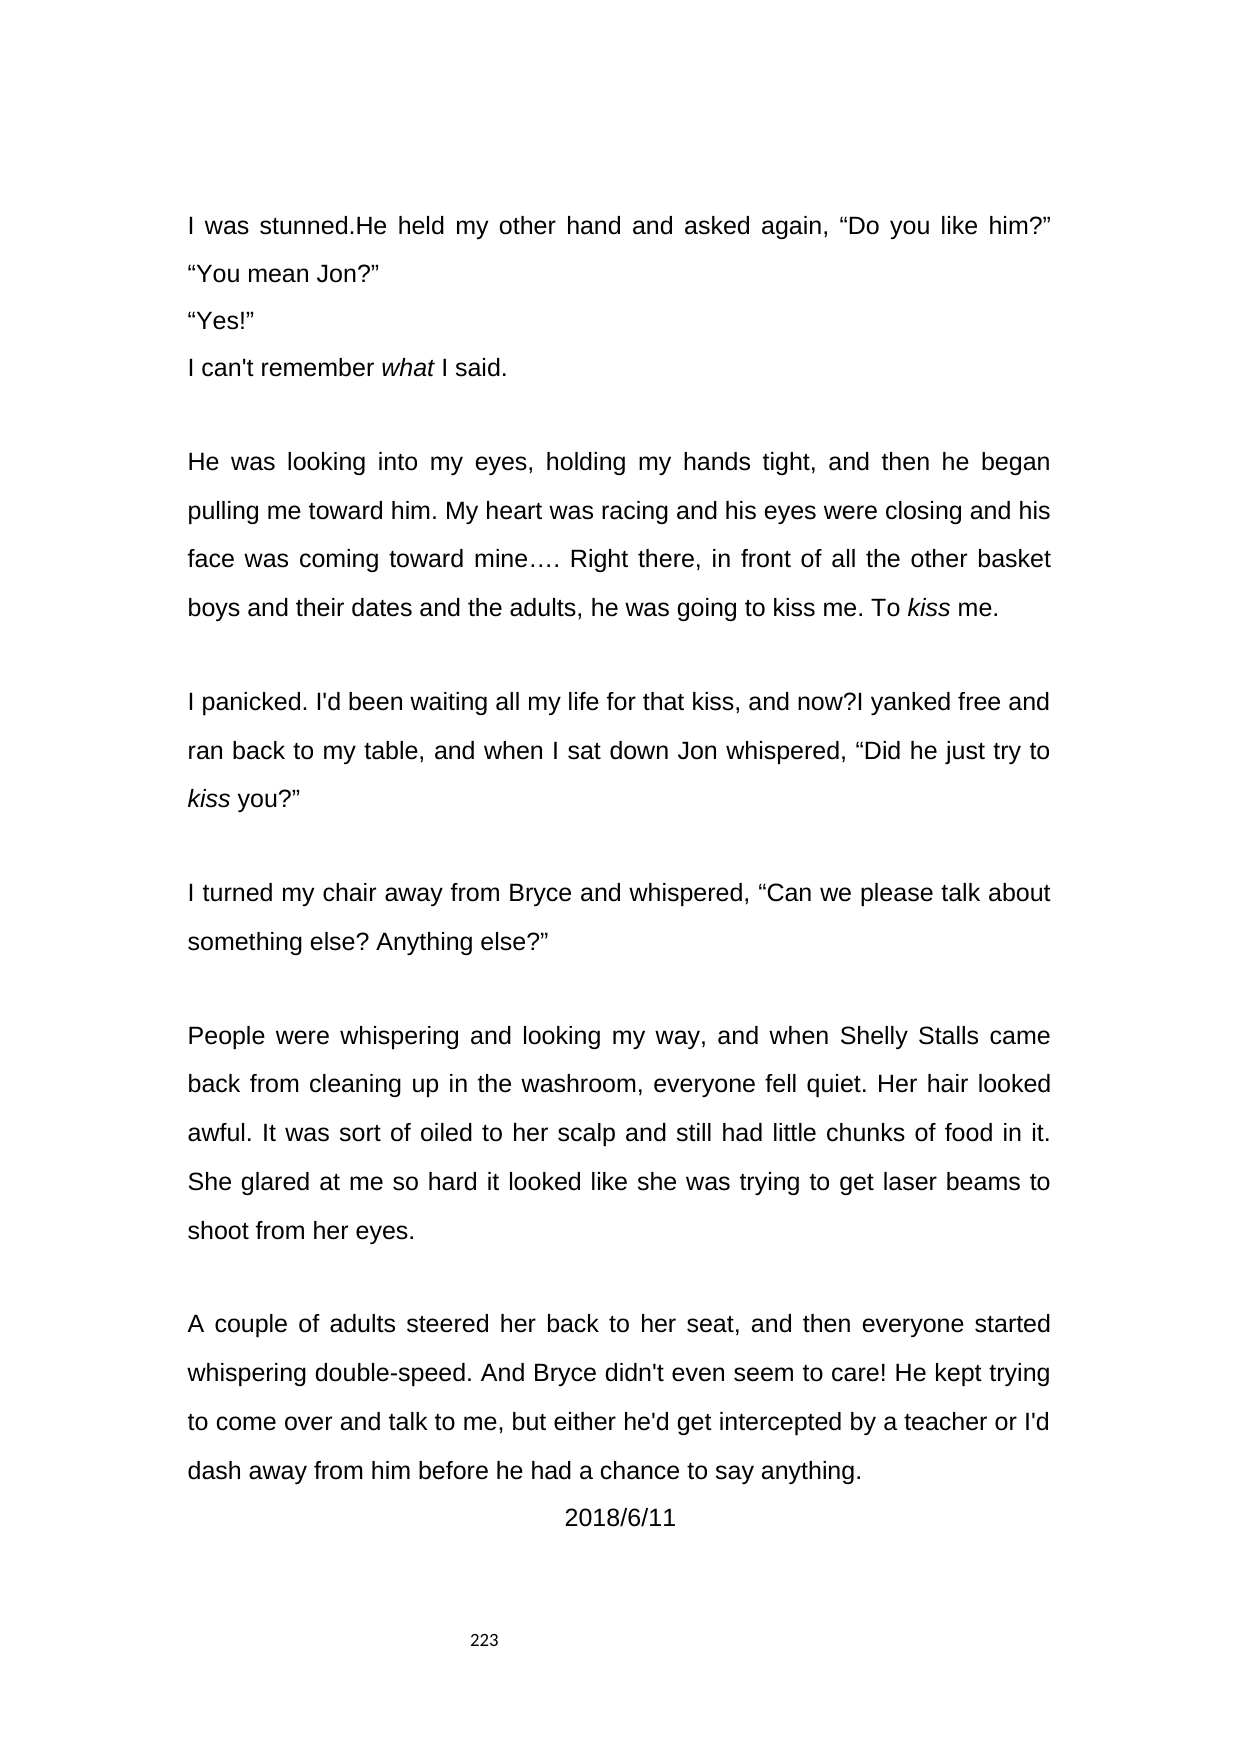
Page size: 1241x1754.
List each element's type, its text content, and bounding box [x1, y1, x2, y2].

text I turned my chair away from Bryce and whispered, “Can we please talk about something else? Anything else?” [187, 876, 1053, 958]
text A couple of adults steered her back to her seat, and then everyone started whispering double-speed. And Bryce didn't even seem to care! He kept trying to come over and talk to me, but either he'd get intercepted by a teacher or I'd dash away from him before he had a chance to say anything. [187, 1308, 1053, 1486]
text I was stunned.He held my other hand and asked again, “Do you like him?” “You mean Jon?” [187, 209, 1053, 290]
text I can't remember what I said. [187, 351, 1053, 384]
text 2018/6/11 [187, 1501, 1053, 1533]
text I panicked. I'd been waiting all my life for that kiss, and now?I yanked free and ran back to my table, and when I sat down Jon whispered, “Did he just try to kiss you?” [187, 685, 1053, 815]
text People were whispering and looking my way, and when Shelly Stalls came back from cleaning up in the washroom, everyone fell quiet. Her hair looked awful. It was sort of oiled to her scalp and still had little chunks of food in it. She glared at me so hard it looked like she was trying to get laser beams to shoot from her eyes. [187, 1019, 1053, 1246]
text “Yes!” [187, 304, 1053, 337]
text He was looking into my eyes, holding my hands tight, and then he began pulling me toward him. My heart was racing and his eyes were closing and his face was coming toward mine…. Right there, in front of all the other basket boys and their dates and the adults, he was going to kiss me. To kiss me. [187, 445, 1053, 624]
